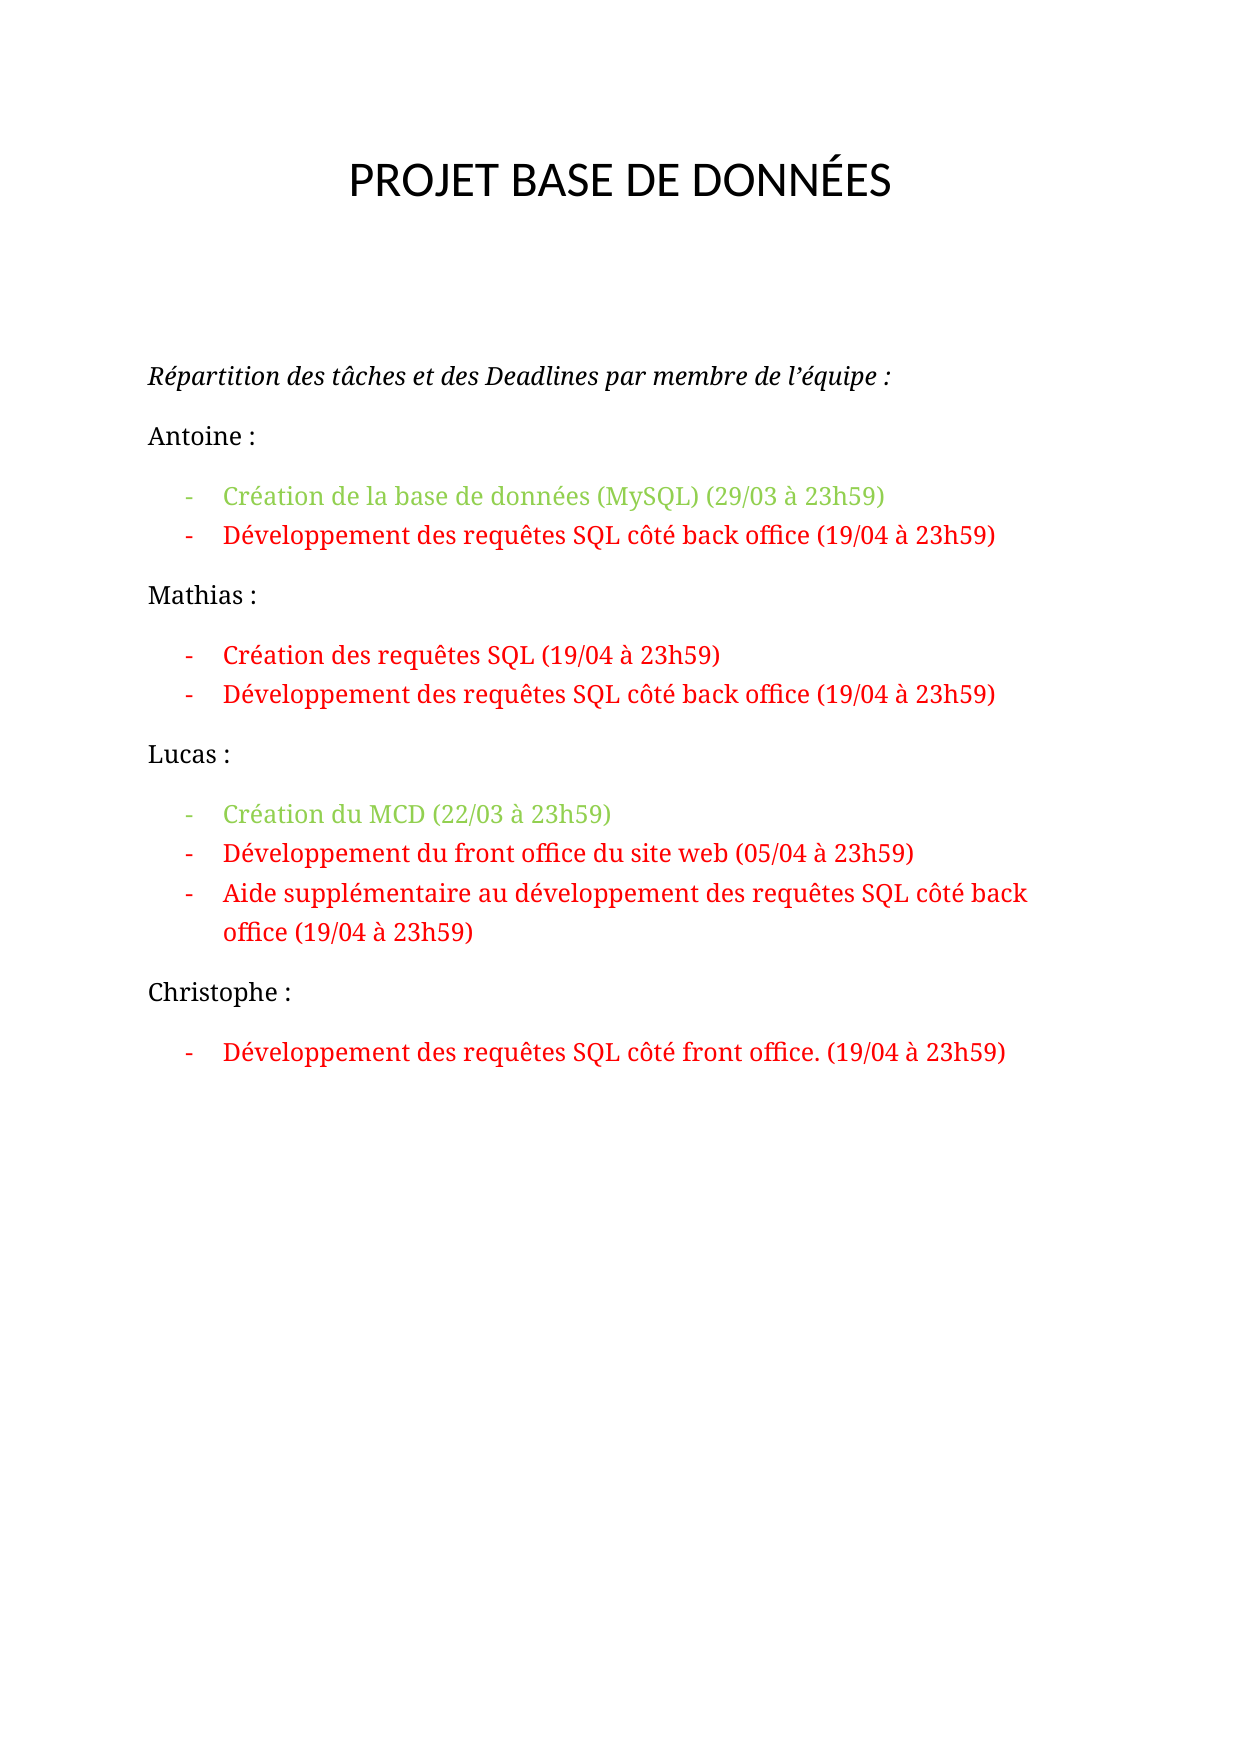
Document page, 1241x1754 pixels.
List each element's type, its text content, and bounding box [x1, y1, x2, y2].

text Mathias : [148, 578, 1093, 612]
text Répartition des tâches et des Deadlines par membre de l’équipe : [148, 358, 1093, 393]
list Création des requêtes SQL (19/04 à 23h59) [185, 638, 1093, 672]
list Développement des requêtes SQL côté front office. (19/04 à 23h59) [185, 1034, 1093, 1068]
text PROJET BASE DE DONNÉES [148, 148, 1093, 209]
text Lucas : [148, 737, 1093, 771]
list Développement des requêtes SQL côté back office (19/04 à 23h59) [185, 518, 1093, 552]
list Développement du front office du site web (05/04 à 23h59) [185, 836, 1093, 870]
list Création du MCD (22/03 à 23h59) [185, 797, 1093, 831]
text Christophe : [148, 974, 1093, 1008]
list Développement des requêtes SQL côté back office (19/04 à 23h59) [185, 677, 1093, 711]
list Création de la base de données (MySQL) (29/03 à 23h59) [185, 478, 1093, 513]
list Aide supplémentaire au développement des requêtes SQL côté back office (19/04 à 23h59) [185, 875, 1093, 948]
text Antoine : [148, 418, 1093, 453]
